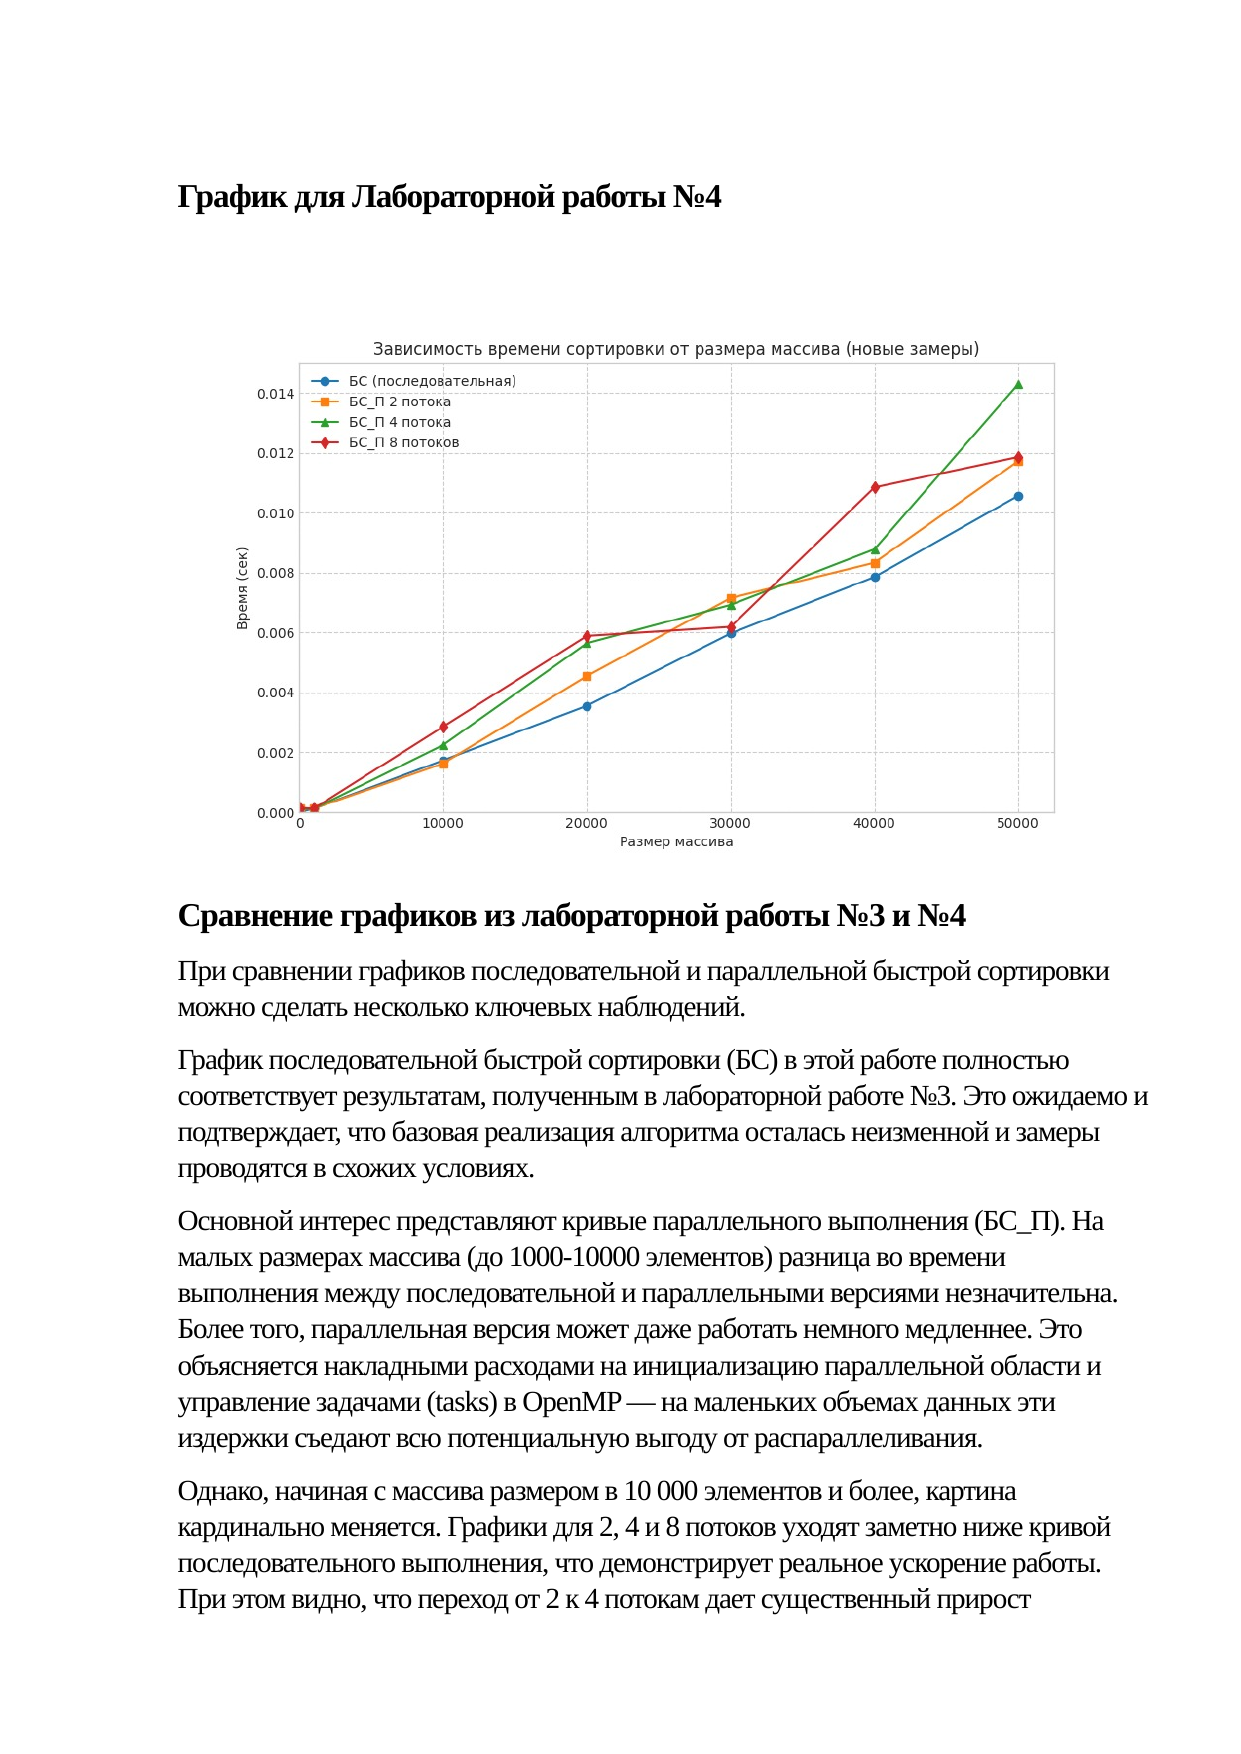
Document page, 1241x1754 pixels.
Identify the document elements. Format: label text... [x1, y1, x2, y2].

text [177, 1473, 1152, 1615]
picture [177, 292, 1150, 876]
text Сравнение графиков из лабораторной работы №3 и №4 [177, 895, 1152, 933]
text График для Лабораторной работы №4 [177, 176, 1152, 214]
text При сравнении графиков последовательной и параллельной быстрой сортировки можно сделать несколько ключевых наблюдений. [177, 953, 1152, 1022]
text График последовательной быстрой сортировки (БС) в этой работе полностью соответствует результатам, полученным в лабораторной работе №3. Это ожидаемо и подтверждает, что базовая реализация алгоритма осталась неизменной и замеры проводятся в схожих условиях. [177, 1042, 1152, 1184]
text Основной интерес представляют кривые параллельного выполнения (БС_П). На малых размерах массива (до 1000-10000 элементов) разница во времени выполнения между последовательной и параллельными версиями незначительна. Более того, параллельная версия может даже работать немного медленнее. Это объясняется накладными расходами на инициализацию параллельной области и управление задачами (tasks) в OpenMP — на маленьких объемах данных эти издержки съедают всю потенциальную выгоду от распараллеливания. [177, 1203, 1152, 1453]
